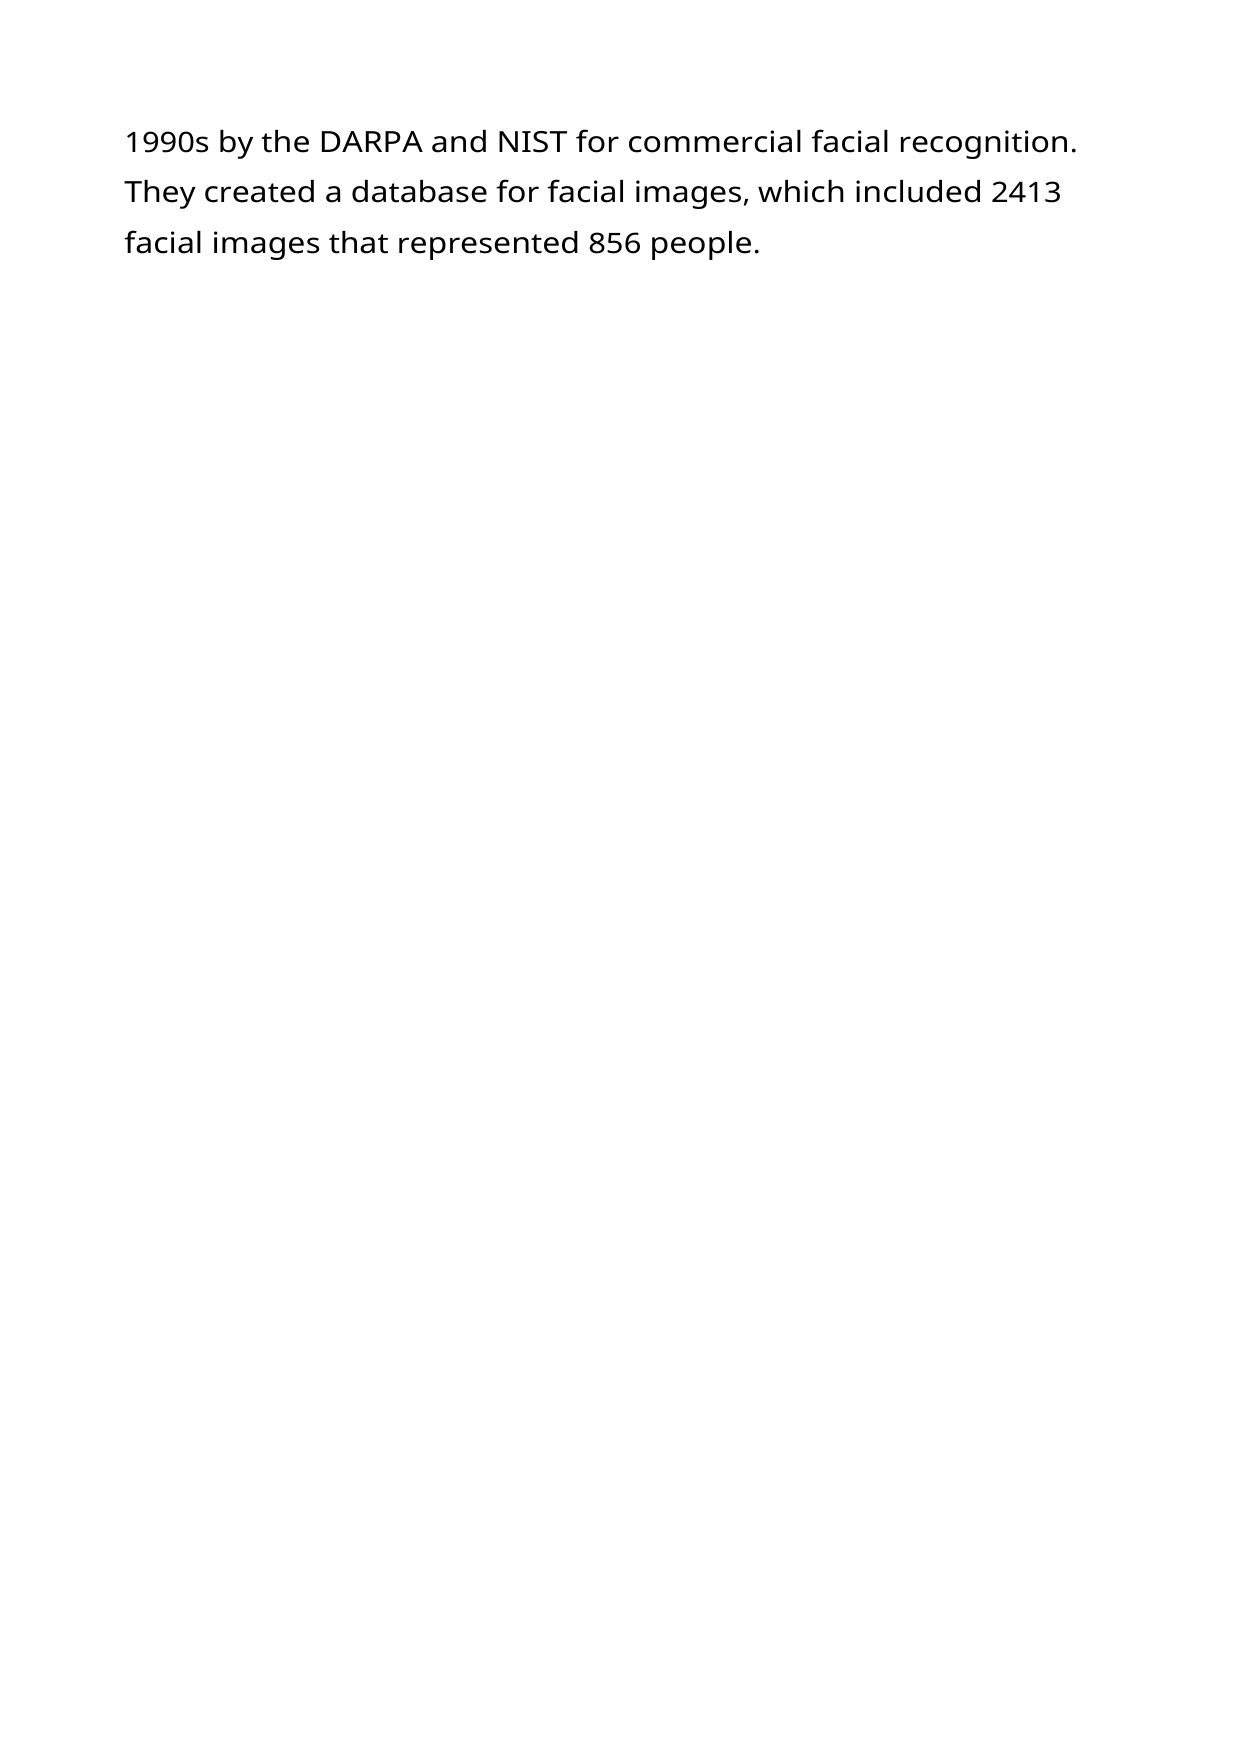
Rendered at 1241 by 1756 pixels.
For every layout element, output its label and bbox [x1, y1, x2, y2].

text [124, 121, 1109, 262]
